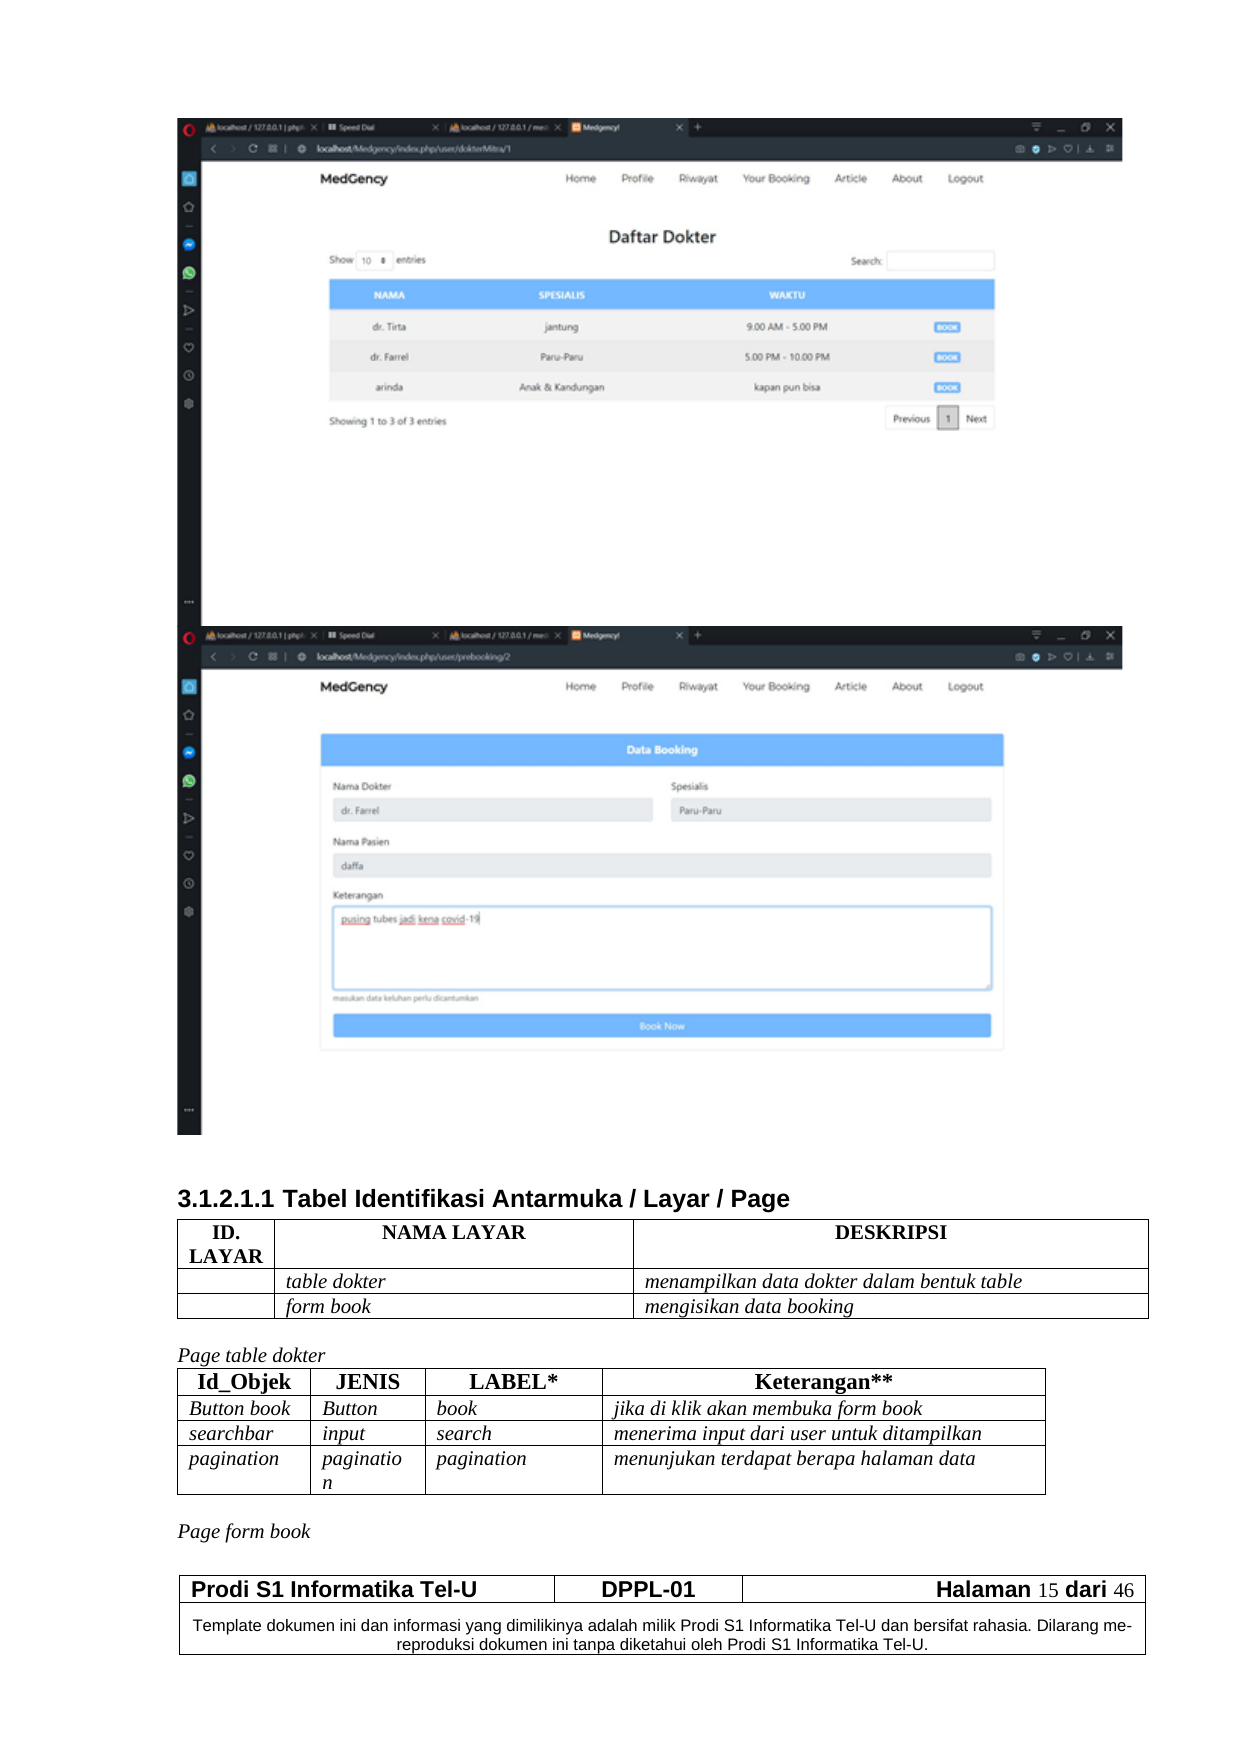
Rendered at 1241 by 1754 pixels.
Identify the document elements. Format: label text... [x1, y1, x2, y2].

table_cell table dokter [275, 1269, 633, 1293]
table_cell menampilkan data dokter dalam bentuk table [634, 1269, 1148, 1293]
table_header LABEL* [426, 1369, 602, 1395]
table_header ID. LAYAR [178, 1220, 274, 1268]
table_cell pagination [426, 1446, 602, 1494]
table_cell pagination [311, 1446, 425, 1494]
table_header DESKRIPSI [634, 1220, 1148, 1268]
table_cell Button [311, 1396, 425, 1420]
picture [177, 118, 1123, 1135]
table_cell [178, 1294, 274, 1318]
table_header Id_Objek [178, 1369, 310, 1395]
text Page table dokter [177, 1343, 1122, 1367]
subtitle Tabel Identifikasi Antarmuka / Layar / Page [177, 1184, 1122, 1213]
table_cell mengisikan data booking [634, 1294, 1148, 1318]
table_cell form book [275, 1294, 633, 1318]
table_header JENIS [311, 1369, 425, 1395]
table_cell book [426, 1396, 602, 1420]
text Page form book [177, 1519, 1122, 1543]
table_header NAMA LAYAR [275, 1220, 633, 1268]
table_cell pagination [178, 1446, 310, 1494]
table_cell [178, 1269, 274, 1293]
table_header Keterangan** [603, 1369, 1045, 1395]
table_cell searchbar [178, 1421, 310, 1445]
table_cell menerima input dari user untuk ditampilkan [603, 1421, 1045, 1445]
table_cell Button book [178, 1396, 310, 1420]
table_cell input [311, 1421, 425, 1445]
table_cell menunjukan terdapat berapa halaman data [603, 1446, 1045, 1494]
table_cell search [426, 1421, 602, 1445]
table_cell jika di klik akan membuka form book [603, 1396, 1045, 1420]
